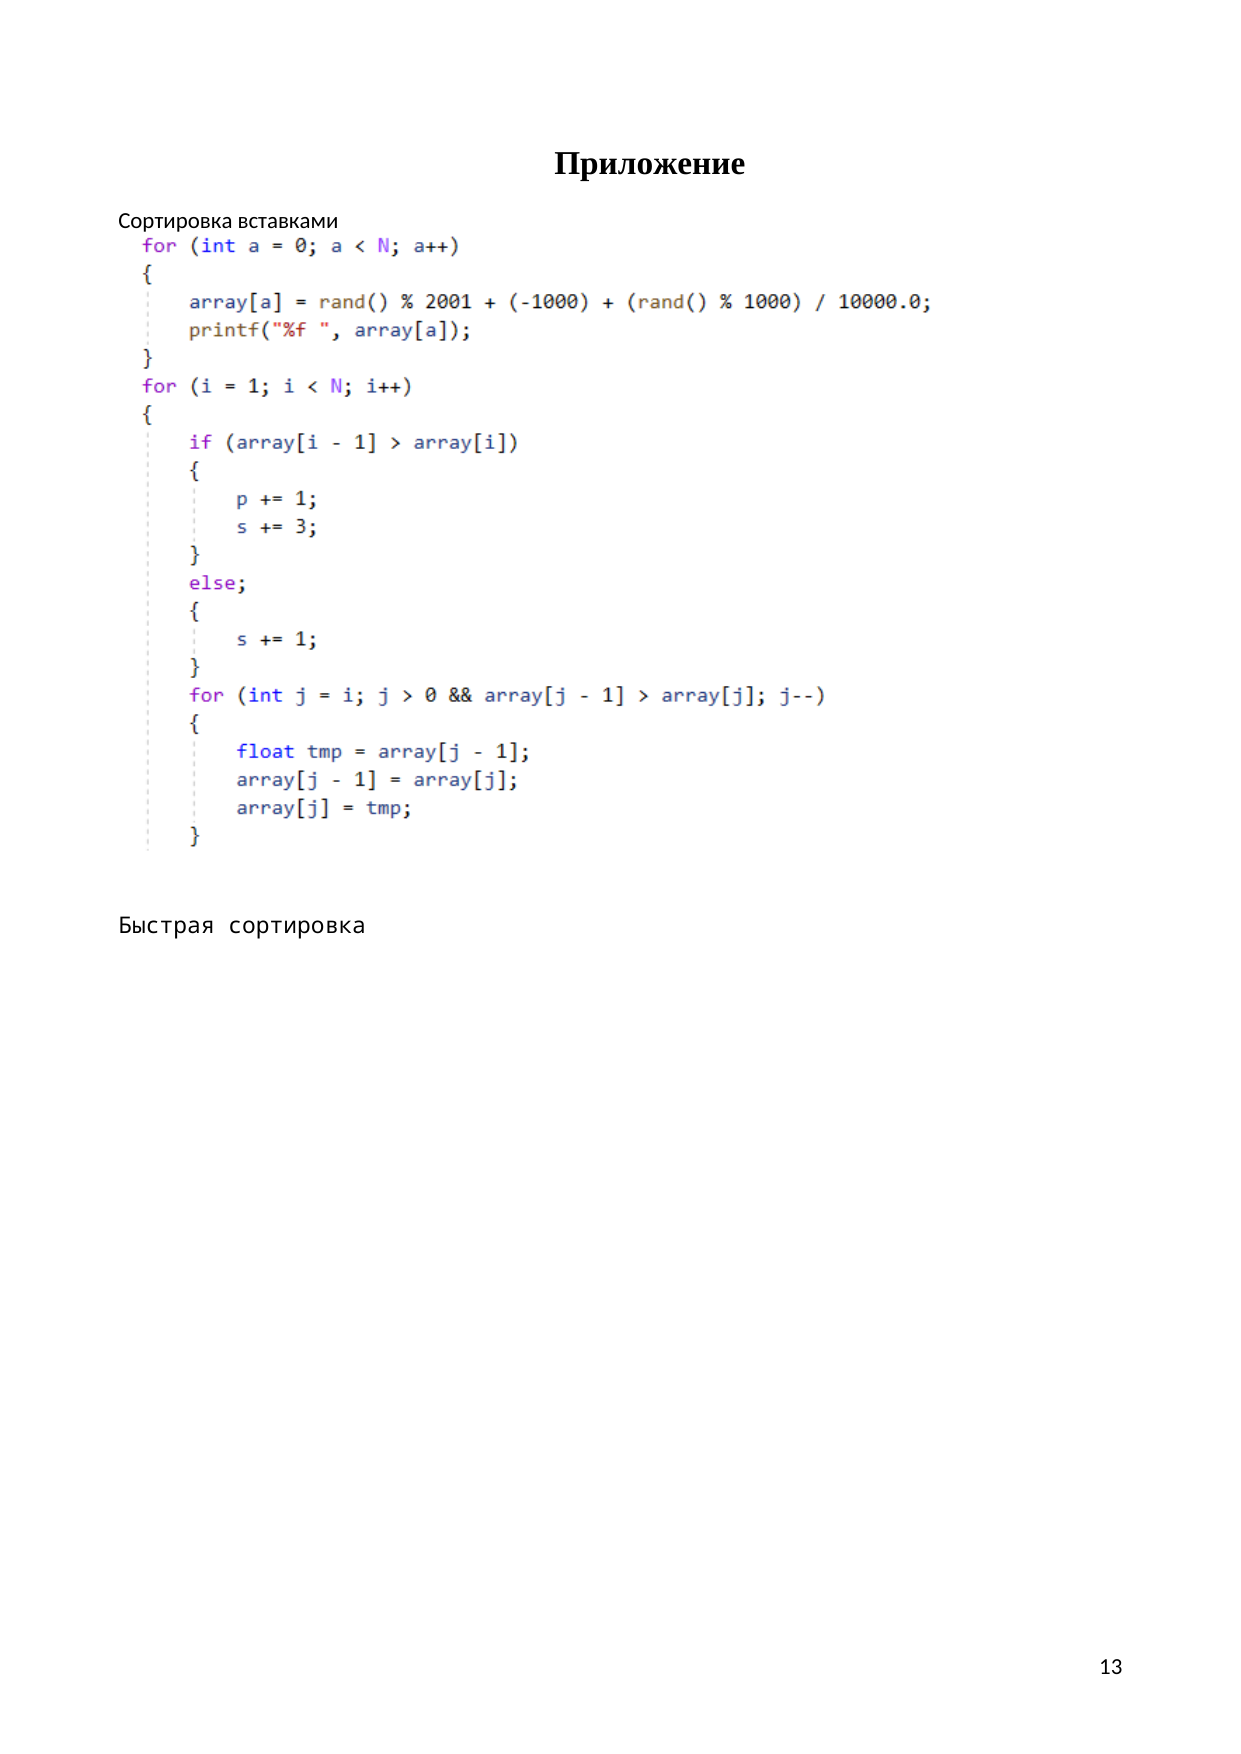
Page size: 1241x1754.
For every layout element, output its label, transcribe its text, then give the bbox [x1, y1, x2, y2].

text Быстрая сортировка [118, 909, 1122, 940]
picture [118, 234, 963, 855]
text Сортировка вставками [118, 206, 1122, 234]
subtitle Приложение [118, 143, 1122, 181]
